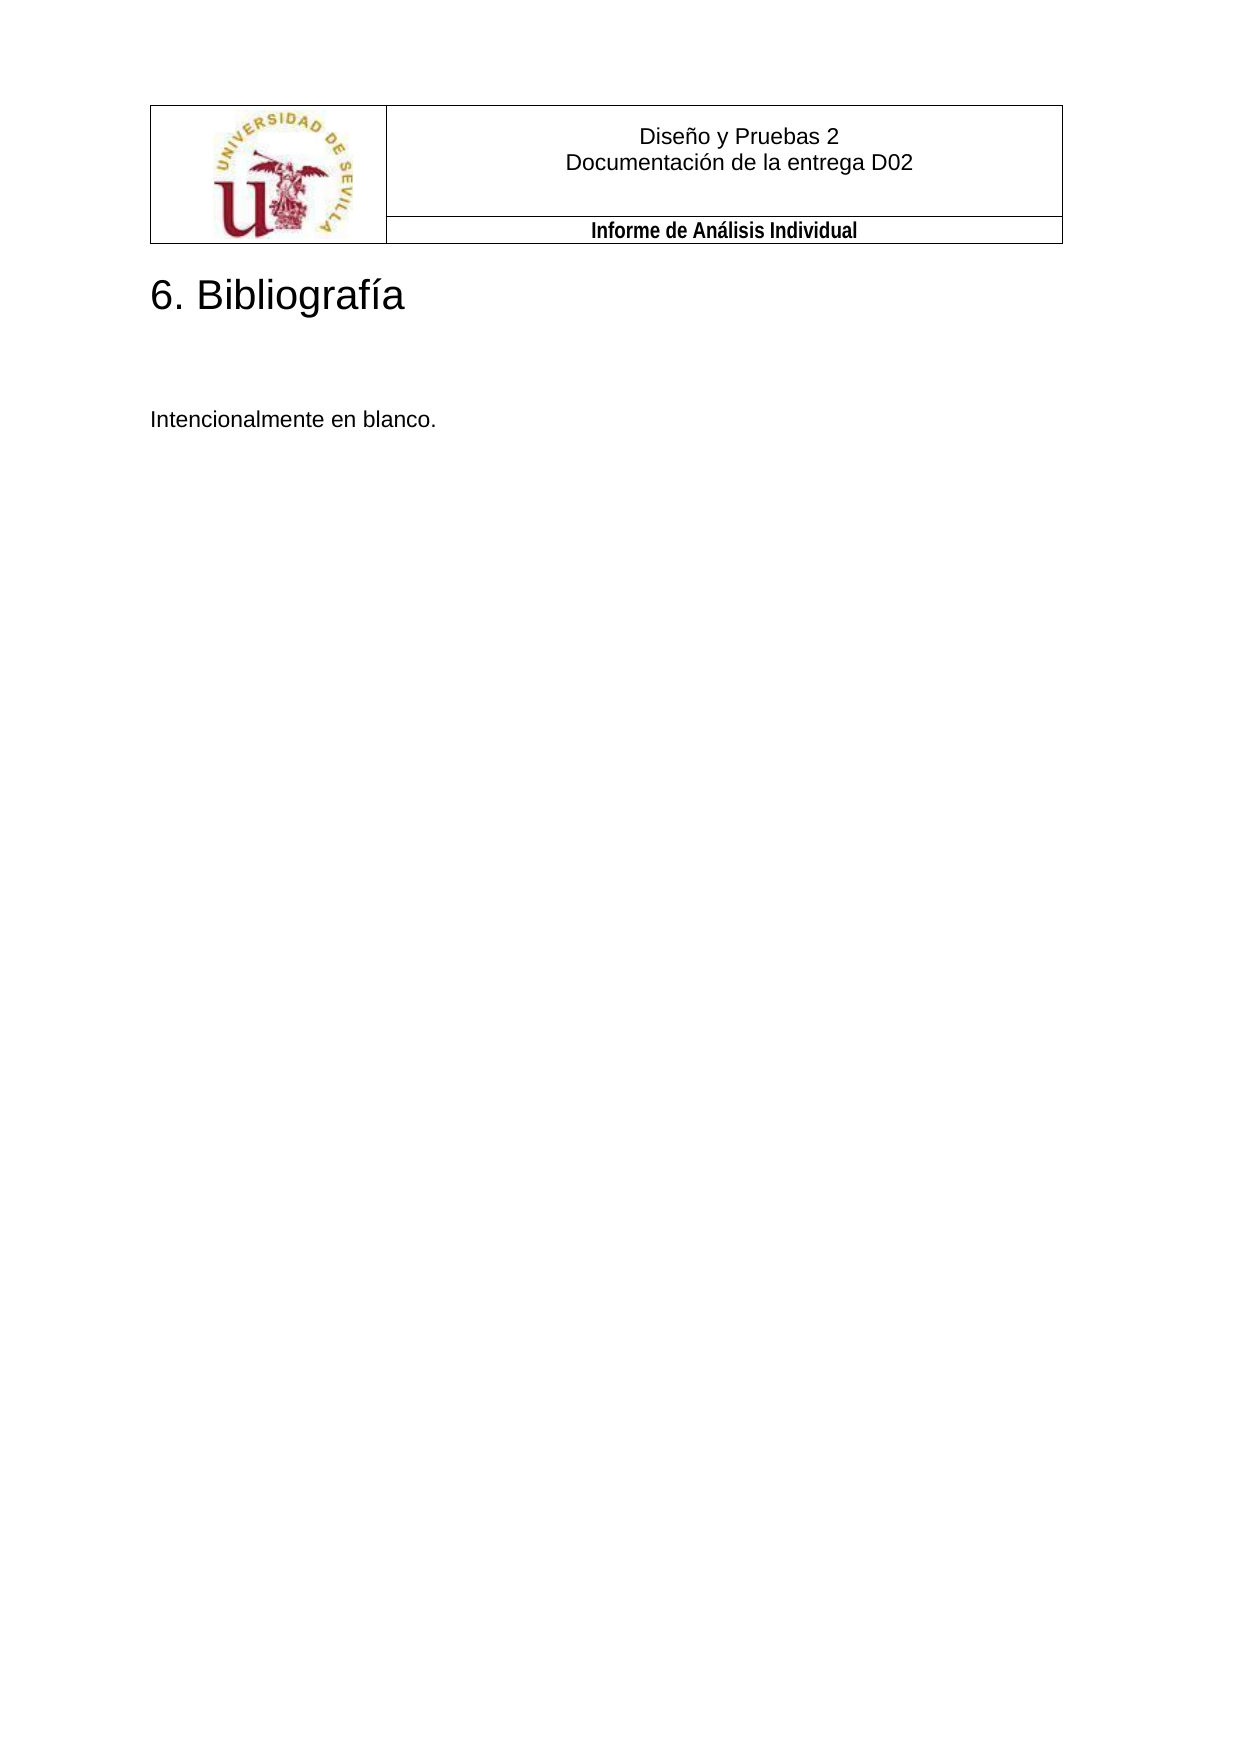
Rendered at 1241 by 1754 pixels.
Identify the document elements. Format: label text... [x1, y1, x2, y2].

text Intencionalmente en blanco. [150, 406, 1090, 432]
picture [213, 110, 354, 239]
subtitle 6. Bibliografía [150, 271, 1090, 318]
